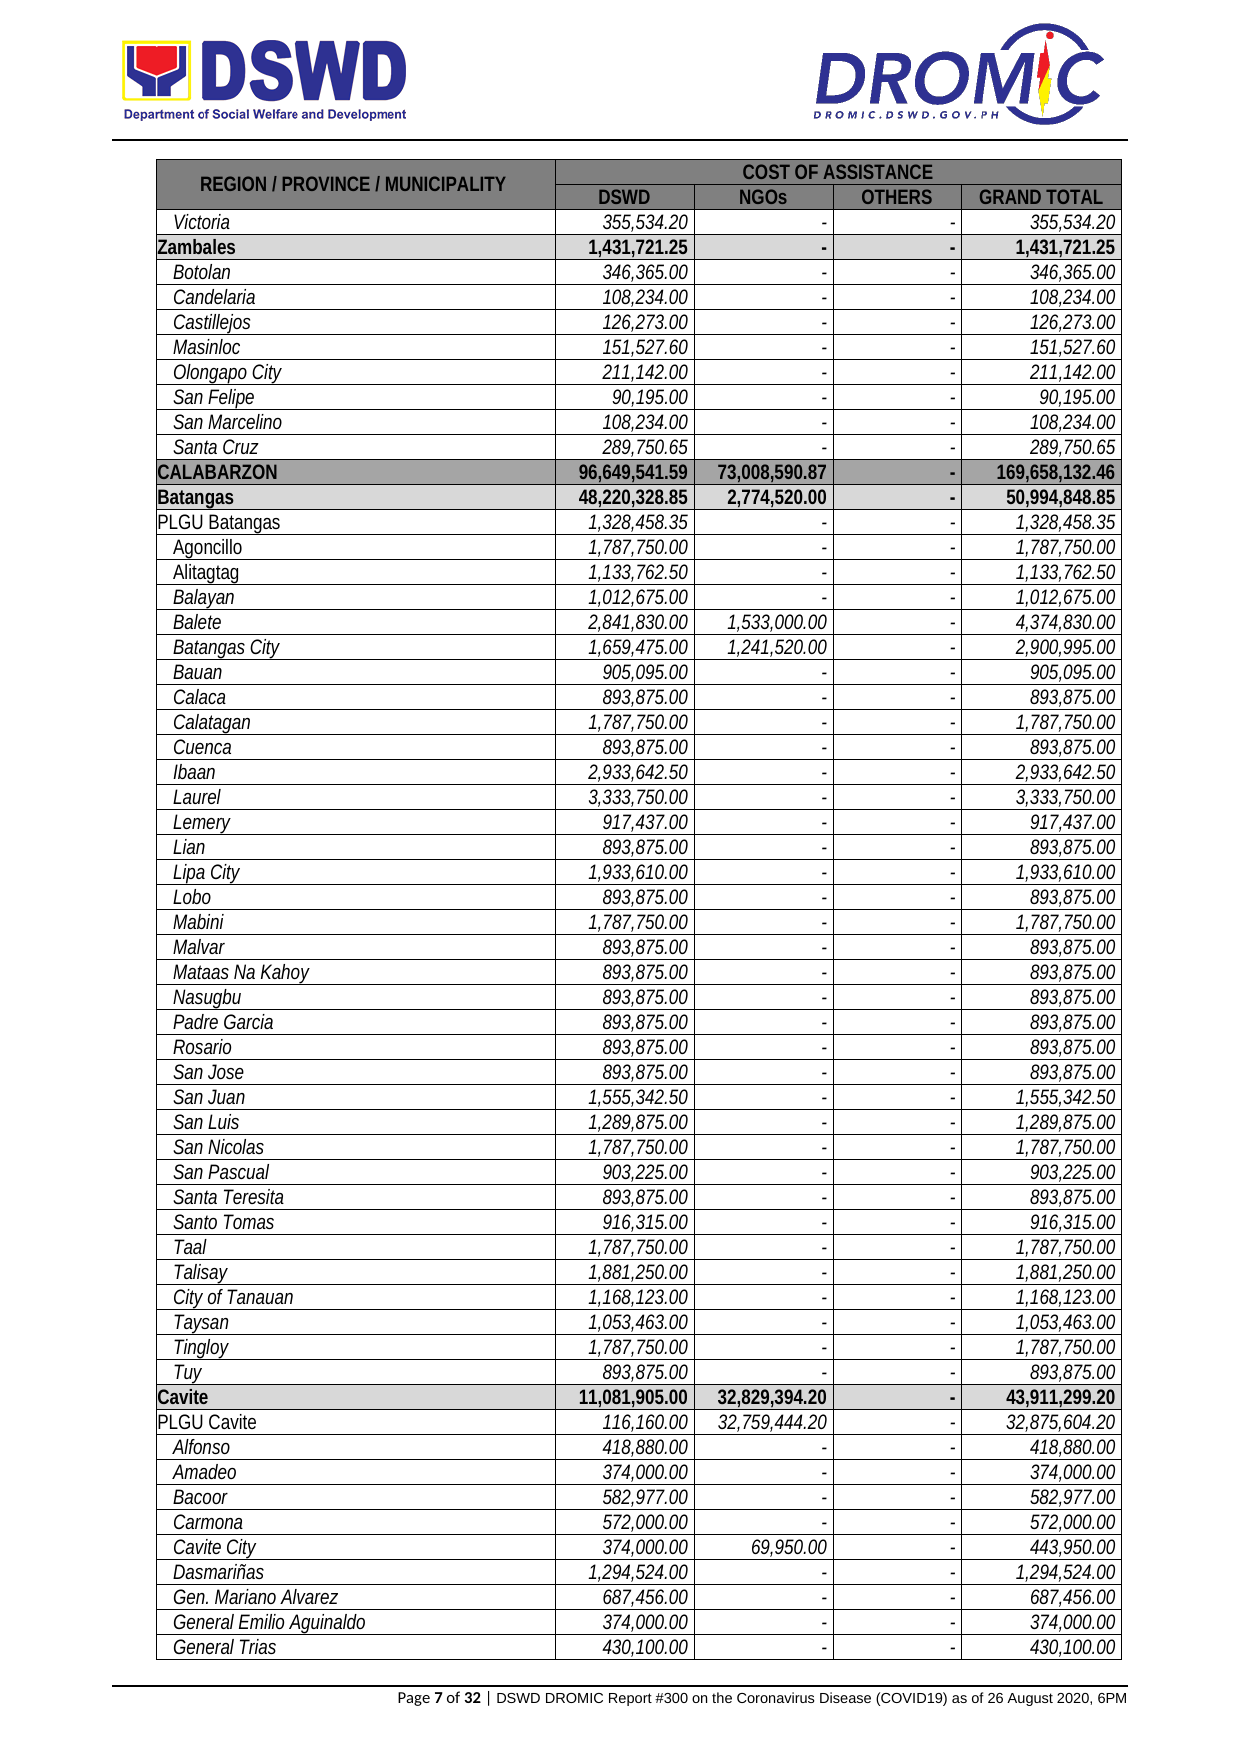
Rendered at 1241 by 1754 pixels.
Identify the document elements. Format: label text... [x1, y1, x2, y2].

table_cell - [834, 1035, 961, 1059]
table_cell DSWD [556, 185, 694, 209]
table_cell - [834, 1510, 961, 1534]
table_cell 1,787,750.00 [962, 1335, 1121, 1359]
table_cell 893,875.00 [962, 985, 1121, 1009]
table_cell [157, 1160, 172, 1184]
table_cell [157, 360, 172, 384]
table_cell - [834, 260, 961, 284]
picture [781, 23, 1133, 125]
table_cell - [834, 1285, 961, 1309]
table_cell - [834, 1335, 961, 1359]
table_cell - [695, 860, 833, 884]
table_cell 374,000.00 [556, 1610, 694, 1634]
table_cell - [695, 835, 833, 859]
table_cell [157, 1335, 172, 1359]
table_cell 151,527.60 [962, 335, 1121, 359]
table_cell 893,875.00 [962, 1185, 1121, 1209]
table_cell Santo Tomas [173, 1210, 555, 1234]
table_cell - [695, 1360, 833, 1384]
table_cell San Jose [173, 1060, 555, 1084]
table_cell 289,750.65 [556, 435, 694, 459]
table_cell [157, 685, 172, 709]
table_cell 151,527.60 [556, 335, 694, 359]
table_cell - [695, 410, 833, 434]
table_cell - [695, 735, 833, 759]
table_cell - [834, 860, 961, 884]
table_cell - [695, 585, 833, 609]
table_cell GRAND TOTAL [962, 185, 1121, 209]
table_cell 90,195.00 [556, 385, 694, 409]
table_cell 355,534.20 [556, 210, 694, 234]
table_cell [157, 285, 172, 309]
table_cell - [695, 1635, 833, 1659]
table_cell 32,875,604.20 [962, 1410, 1121, 1434]
table_cell 108,234.00 [556, 410, 694, 434]
table_cell 1,659,475.00 [556, 635, 694, 659]
table_cell [157, 1560, 172, 1584]
table_cell 905,095.00 [962, 660, 1121, 684]
table_cell [157, 1135, 172, 1159]
table_cell 1,012,675.00 [962, 585, 1121, 609]
table_cell 1,787,750.00 [556, 910, 694, 934]
table_cell 108,234.00 [962, 285, 1121, 309]
table_cell - [834, 385, 961, 409]
table_cell - [834, 1110, 961, 1134]
table_cell 893,875.00 [962, 960, 1121, 984]
table_cell NGOs [695, 185, 833, 209]
table_cell General Trias [173, 1635, 555, 1659]
table_cell 893,875.00 [962, 935, 1121, 959]
table_cell Dasmariñas [173, 1560, 555, 1584]
table_cell - [695, 1335, 833, 1359]
table_cell [157, 635, 172, 659]
table_cell [157, 735, 172, 759]
table_cell 346,365.00 [556, 260, 694, 284]
table_cell Alfonso [173, 1435, 555, 1459]
table_cell Gen. Mariano Alvarez [173, 1585, 555, 1609]
table_cell - [834, 535, 961, 559]
table_cell Malvar [173, 935, 555, 959]
table_cell [157, 1510, 172, 1534]
table_cell Taysan [173, 1310, 555, 1334]
table_cell Lipa City [173, 860, 555, 884]
table_cell 893,875.00 [962, 1060, 1121, 1084]
table_cell [157, 1185, 172, 1209]
table_cell 572,000.00 [962, 1510, 1121, 1534]
table_cell - [695, 260, 833, 284]
table_cell 1,168,123.00 [962, 1285, 1121, 1309]
table_cell [157, 310, 172, 334]
table_cell 893,875.00 [556, 1010, 694, 1034]
table_cell 903,225.00 [556, 1160, 694, 1184]
table_cell [157, 1235, 172, 1259]
table_cell Taal [173, 1235, 555, 1259]
table_cell [157, 1210, 172, 1234]
table_cell - [695, 1585, 833, 1609]
table_cell Nasugbu [173, 985, 555, 1009]
table_cell - [695, 1210, 833, 1234]
table_cell San Juan [173, 1085, 555, 1109]
table_cell - [834, 1160, 961, 1184]
table_cell - [695, 960, 833, 984]
table_cell - [834, 335, 961, 359]
table_cell Mataas Na Kahoy [173, 960, 555, 984]
table_cell 2,933,642.50 [962, 760, 1121, 784]
table_cell - [834, 1610, 961, 1634]
table_cell - [695, 1135, 833, 1159]
table_cell - [834, 435, 961, 459]
table_cell [157, 1085, 172, 1109]
table_cell Castillejos [173, 310, 555, 334]
table_cell Victoria [173, 210, 555, 234]
table_cell 3,333,750.00 [962, 785, 1121, 809]
table_cell - [695, 885, 833, 909]
table_cell CALABARZON [157, 460, 555, 484]
table_cell 1,328,458.35 [556, 510, 694, 534]
table_cell 1,787,750.00 [556, 710, 694, 734]
table_cell 1,289,875.00 [962, 1110, 1121, 1134]
table_cell [157, 435, 172, 459]
table_cell - [695, 435, 833, 459]
table_cell - [695, 1160, 833, 1184]
table_cell Lemery [173, 810, 555, 834]
table_cell Cavite [157, 1385, 555, 1409]
table_cell 90,195.00 [962, 385, 1121, 409]
table_cell 1,787,750.00 [962, 710, 1121, 734]
table_cell 893,875.00 [556, 985, 694, 1009]
table_cell Talisay [173, 1260, 555, 1284]
table_cell 1,787,750.00 [962, 1135, 1121, 1159]
table_cell 32,759,444.20 [695, 1410, 833, 1434]
table_cell 893,875.00 [556, 735, 694, 759]
table_cell 169,658,132.46 [962, 460, 1121, 484]
table_cell - [834, 1360, 961, 1384]
table_cell 903,225.00 [962, 1160, 1121, 1184]
table_cell [157, 810, 172, 834]
table_cell [157, 660, 172, 684]
table_cell - [834, 685, 961, 709]
table_cell 893,875.00 [556, 835, 694, 859]
table_cell [157, 910, 172, 934]
table_cell [157, 260, 172, 284]
table_cell 893,875.00 [962, 1035, 1121, 1059]
table_cell [157, 1485, 172, 1509]
table_cell [157, 760, 172, 784]
table_cell 211,142.00 [962, 360, 1121, 384]
table_cell Laurel [173, 785, 555, 809]
table_cell - [695, 1285, 833, 1309]
table_cell 1,933,610.00 [962, 860, 1121, 884]
table_cell - [834, 1135, 961, 1159]
table_cell 1,555,342.50 [962, 1085, 1121, 1109]
table_cell San Marcelino [173, 410, 555, 434]
table_cell 582,977.00 [962, 1485, 1121, 1509]
table_cell 355,534.20 [962, 210, 1121, 234]
table_cell 1,294,524.00 [556, 1560, 694, 1584]
table_cell - [834, 1310, 961, 1334]
table_cell 430,100.00 [962, 1635, 1121, 1659]
table_cell - [834, 1485, 961, 1509]
table_cell 893,875.00 [962, 835, 1121, 859]
table_cell General Emilio Aguinaldo [173, 1610, 555, 1634]
table_cell [157, 935, 172, 959]
table_cell Candelaria [173, 285, 555, 309]
table_cell - [834, 560, 961, 584]
table_cell - [695, 1010, 833, 1034]
table_cell San Nicolas [173, 1135, 555, 1159]
table_cell - [834, 660, 961, 684]
table_cell 3,333,750.00 [556, 785, 694, 809]
table_cell Olongapo City [173, 360, 555, 384]
table_cell Cavite City [173, 1535, 555, 1559]
table_cell Amadeo [173, 1460, 555, 1484]
table_cell - [695, 1235, 833, 1259]
table_cell - [695, 1485, 833, 1509]
table_cell - [834, 1635, 961, 1659]
table_cell - [834, 485, 961, 509]
table_cell - [695, 1035, 833, 1059]
table_cell [157, 710, 172, 734]
table_cell - [834, 285, 961, 309]
table_cell 893,875.00 [962, 1360, 1121, 1384]
table_cell - [695, 760, 833, 784]
table_cell [157, 860, 172, 884]
table_cell - [834, 1435, 961, 1459]
table_cell 1,328,458.35 [962, 510, 1121, 534]
table_cell Calaca [173, 685, 555, 709]
table_cell - [695, 1185, 833, 1209]
table_cell - [695, 1510, 833, 1534]
table_cell 1,241,520.00 [695, 635, 833, 659]
table_cell Balayan [173, 585, 555, 609]
table_cell 917,437.00 [962, 810, 1121, 834]
table_cell - [695, 310, 833, 334]
table_cell 418,880.00 [556, 1435, 694, 1459]
table_cell Santa Teresita [173, 1185, 555, 1209]
table_cell [157, 835, 172, 859]
table_cell 1,133,762.50 [556, 560, 694, 584]
table_cell 69,950.00 [695, 1535, 833, 1559]
table_cell - [834, 735, 961, 759]
table_cell Carmona [173, 1510, 555, 1534]
table_cell 1,881,250.00 [962, 1260, 1121, 1284]
table_cell 2,900,995.00 [962, 635, 1121, 659]
table_cell 374,000.00 [556, 1460, 694, 1484]
table_cell [157, 1035, 172, 1059]
table_cell - [834, 1085, 961, 1109]
table_cell - [695, 1435, 833, 1459]
table_cell [157, 1060, 172, 1084]
table_cell 1,787,750.00 [556, 1135, 694, 1159]
table_cell Masinloc [173, 335, 555, 359]
table_cell Rosario [173, 1035, 555, 1059]
table_cell - [695, 935, 833, 959]
table_cell 1,053,463.00 [556, 1310, 694, 1334]
table_cell - [695, 560, 833, 584]
table_cell 893,875.00 [556, 885, 694, 909]
table_cell - [695, 985, 833, 1009]
table_cell [157, 985, 172, 1009]
table_cell - [695, 685, 833, 709]
table_cell 1,787,750.00 [556, 535, 694, 559]
table_cell - [695, 285, 833, 309]
table_cell 1,012,675.00 [556, 585, 694, 609]
table_cell 893,875.00 [962, 735, 1121, 759]
table_cell - [834, 1585, 961, 1609]
table_cell - [834, 235, 961, 259]
table_cell San Pascual [173, 1160, 555, 1184]
table_cell 374,000.00 [556, 1535, 694, 1559]
table_cell Cuenca [173, 735, 555, 759]
table_cell - [695, 510, 833, 534]
table_cell - [834, 635, 961, 659]
table_cell 126,273.00 [962, 310, 1121, 334]
table_cell - [695, 910, 833, 934]
table_cell - [834, 710, 961, 734]
table_cell - [834, 510, 961, 534]
table_cell - [834, 935, 961, 959]
table_cell - [834, 835, 961, 859]
table_cell [157, 1260, 172, 1284]
table_cell 1,787,750.00 [962, 910, 1121, 934]
table_cell 893,875.00 [962, 1010, 1121, 1034]
table_cell [157, 1635, 172, 1659]
table_header REGION / PROVINCE / MUNICIPALITY [157, 160, 555, 209]
table_cell - [834, 585, 961, 609]
table_cell - [834, 960, 961, 984]
table_cell 116,160.00 [556, 1410, 694, 1434]
table_cell 582,977.00 [556, 1485, 694, 1509]
table_cell [157, 560, 172, 584]
picture [112, 37, 416, 125]
table_cell 1,289,875.00 [556, 1110, 694, 1134]
table_cell [157, 1435, 172, 1459]
table_cell - [695, 660, 833, 684]
table_cell [157, 1310, 172, 1334]
table_cell - [834, 1385, 961, 1409]
table_cell - [834, 360, 961, 384]
table_cell Ibaan [173, 760, 555, 784]
table_cell 1,787,750.00 [962, 1235, 1121, 1259]
table_cell - [834, 1010, 961, 1034]
table_cell 289,750.65 [962, 435, 1121, 459]
table_cell 374,000.00 [962, 1460, 1121, 1484]
table_cell - [695, 385, 833, 409]
table_cell [157, 1585, 172, 1609]
table_cell [157, 785, 172, 809]
table_cell - [834, 1260, 961, 1284]
table_cell Bacoor [173, 1485, 555, 1509]
table_cell Batangas City [173, 635, 555, 659]
table_cell - [695, 335, 833, 359]
table_cell 48,220,328.85 [556, 485, 694, 509]
table_cell 893,875.00 [556, 935, 694, 959]
table_cell 43,911,299.20 [962, 1385, 1121, 1409]
table_cell - [695, 1085, 833, 1109]
table_cell - [695, 1560, 833, 1584]
table_cell [157, 410, 172, 434]
table_cell - [834, 885, 961, 909]
table_cell 211,142.00 [556, 360, 694, 384]
table_cell - [695, 535, 833, 559]
table_cell - [695, 1310, 833, 1334]
table_cell 893,875.00 [556, 1185, 694, 1209]
table_cell - [834, 1060, 961, 1084]
table_cell Agoncillo [173, 535, 555, 559]
table_cell OTHERS [834, 185, 961, 209]
table_cell 1,294,524.00 [962, 1560, 1121, 1584]
table_cell - [695, 210, 833, 234]
table_cell 430,100.00 [556, 1635, 694, 1659]
table_cell - [695, 235, 833, 259]
table_cell - [834, 1560, 961, 1584]
table_cell 11,081,905.00 [556, 1385, 694, 1409]
table_cell 1,431,721.25 [962, 235, 1121, 259]
table_cell [157, 535, 172, 559]
table_cell - [695, 1110, 833, 1134]
table_cell [157, 1460, 172, 1484]
table_cell - [834, 610, 961, 634]
table_cell - [695, 785, 833, 809]
table_cell 893,875.00 [556, 1060, 694, 1084]
table_cell 4,374,830.00 [962, 610, 1121, 634]
table_cell 346,365.00 [962, 260, 1121, 284]
table_cell 1,787,750.00 [962, 535, 1121, 559]
table_cell 374,000.00 [962, 1610, 1121, 1634]
table_cell 2,841,830.00 [556, 610, 694, 634]
table_cell - [834, 460, 961, 484]
table_cell 2,933,642.50 [556, 760, 694, 784]
table_cell - [834, 760, 961, 784]
table_cell 893,875.00 [962, 885, 1121, 909]
table_cell Botolan [173, 260, 555, 284]
table_cell - [834, 785, 961, 809]
table_cell 905,095.00 [556, 660, 694, 684]
table_cell [157, 1610, 172, 1634]
table_cell 96,649,541.59 [556, 460, 694, 484]
table_cell 893,875.00 [556, 1360, 694, 1384]
table_cell - [695, 1260, 833, 1284]
table_cell 893,875.00 [556, 685, 694, 709]
table_cell - [834, 310, 961, 334]
table_cell [157, 385, 172, 409]
table_cell 916,315.00 [556, 1210, 694, 1234]
table_cell 1,053,463.00 [962, 1310, 1121, 1334]
table_cell Zambales [157, 235, 555, 259]
table_cell 1,933,610.00 [556, 860, 694, 884]
table_cell - [834, 910, 961, 934]
table_cell Lobo [173, 885, 555, 909]
table_cell - [834, 1410, 961, 1434]
table_cell [157, 1535, 172, 1559]
table_cell Batangas [157, 485, 555, 509]
table_cell [157, 335, 172, 359]
table_cell - [834, 210, 961, 234]
table_cell - [695, 810, 833, 834]
table_cell [157, 1110, 172, 1134]
table_cell - [834, 985, 961, 1009]
table_cell Calatagan [173, 710, 555, 734]
table_cell 73,008,590.87 [695, 460, 833, 484]
table_cell - [834, 1210, 961, 1234]
table_cell 1,555,342.50 [556, 1085, 694, 1109]
table_cell 893,875.00 [962, 685, 1121, 709]
table_cell - [834, 1185, 961, 1209]
table_cell Balete [173, 610, 555, 634]
table_cell Bauan [173, 660, 555, 684]
table_cell 108,234.00 [556, 285, 694, 309]
table_cell [157, 1360, 172, 1384]
table_cell 1,881,250.00 [556, 1260, 694, 1284]
table_cell PLGU Cavite [157, 1410, 555, 1434]
table_cell 916,315.00 [962, 1210, 1121, 1234]
table_cell - [695, 360, 833, 384]
table_cell Alitagtag [173, 560, 555, 584]
table_cell Santa Cruz [173, 435, 555, 459]
table_cell 1,787,750.00 [556, 1235, 694, 1259]
table_cell [157, 1285, 172, 1309]
table_cell PLGU Batangas [157, 510, 555, 534]
table_cell City of Tanauan [173, 1285, 555, 1309]
table_cell San Luis [173, 1110, 555, 1134]
table_cell Tingloy [173, 1335, 555, 1359]
table_cell 1,133,762.50 [962, 560, 1121, 584]
table_cell 1,533,000.00 [695, 610, 833, 634]
table_cell 687,456.00 [962, 1585, 1121, 1609]
table_cell - [834, 1460, 961, 1484]
table_cell 893,875.00 [556, 960, 694, 984]
table_cell 917,437.00 [556, 810, 694, 834]
table_cell [157, 585, 172, 609]
table_cell 1,431,721.25 [556, 235, 694, 259]
table_cell Lian [173, 835, 555, 859]
table_cell Mabini [173, 910, 555, 934]
table_cell Padre Garcia [173, 1010, 555, 1034]
table_cell 108,234.00 [962, 410, 1121, 434]
table_cell 687,456.00 [556, 1585, 694, 1609]
table_cell 126,273.00 [556, 310, 694, 334]
table_cell - [695, 1460, 833, 1484]
table_cell 443,950.00 [962, 1535, 1121, 1559]
table_cell - [695, 710, 833, 734]
table_cell - [834, 410, 961, 434]
table_cell 572,000.00 [556, 1510, 694, 1534]
table_cell - [695, 1060, 833, 1084]
table_cell 2,774,520.00 [695, 485, 833, 509]
table_cell [157, 1010, 172, 1034]
table_cell [157, 610, 172, 634]
table_cell [157, 885, 172, 909]
table_cell 1,168,123.00 [556, 1285, 694, 1309]
table_cell San Felipe [173, 385, 555, 409]
table_cell - [695, 1610, 833, 1634]
table_cell - [834, 1535, 961, 1559]
table_header COST OF ASSISTANCE [556, 160, 1121, 184]
table_cell 32,829,394.20 [695, 1385, 833, 1409]
table_cell 50,994,848.85 [962, 485, 1121, 509]
table_cell 1,787,750.00 [556, 1335, 694, 1359]
table_cell [157, 960, 172, 984]
table_cell - [834, 810, 961, 834]
table_cell Tuy [173, 1360, 555, 1384]
table_cell - [834, 1235, 961, 1259]
table_cell 893,875.00 [556, 1035, 694, 1059]
table_cell [157, 210, 172, 234]
table_cell 418,880.00 [962, 1435, 1121, 1459]
